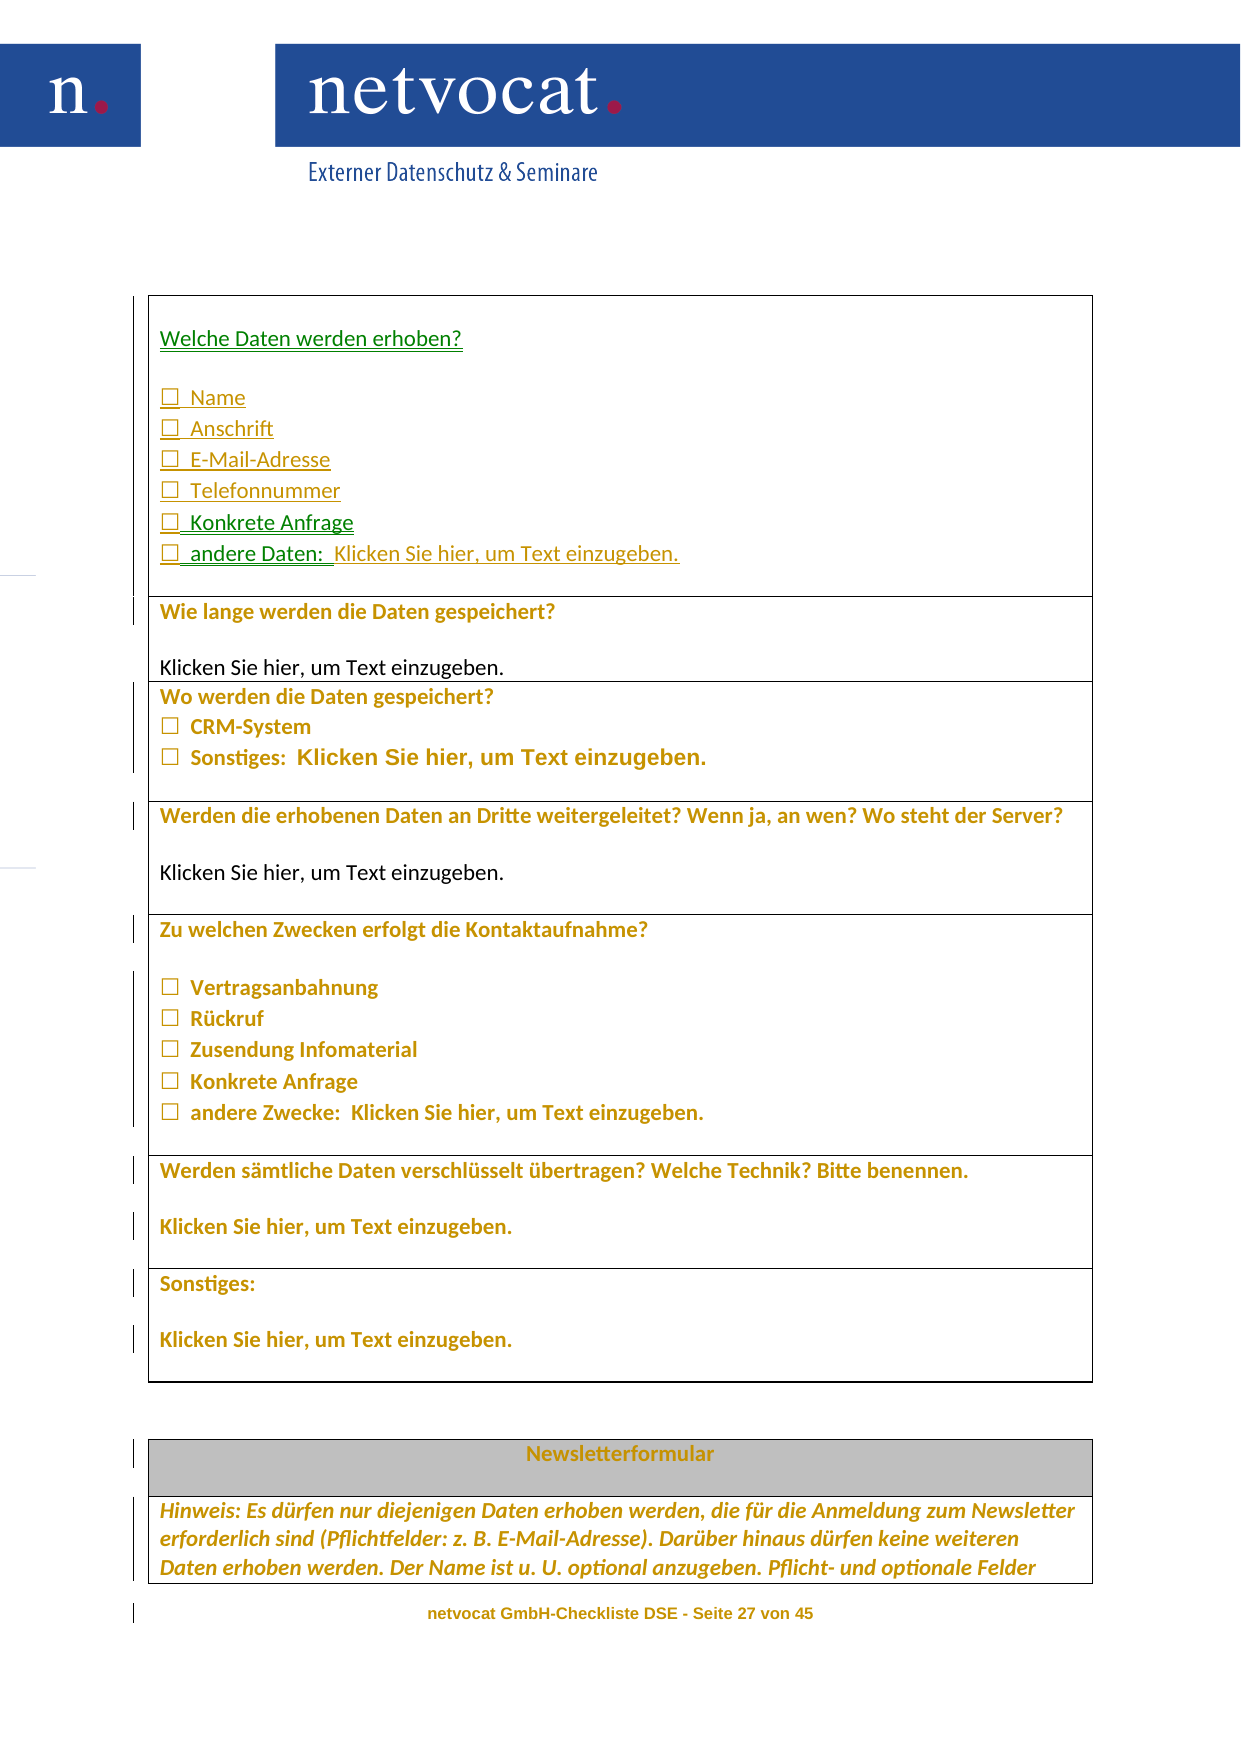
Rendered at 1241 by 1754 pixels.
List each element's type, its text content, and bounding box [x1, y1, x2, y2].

table_cell Werden sämtliche Daten verschlüsselt übertragen? Welche Technik? Bitte benennen. [149, 1156, 1092, 1268]
table_cell Wo werden die Daten gespeichert? CRM-System Sonstiges: [149, 682, 1092, 801]
table_cell Sonstiges: [149, 1269, 1092, 1381]
picture [0, 0, 1241, 1754]
table_cell Wie lange werden die Daten gespeichert? [149, 597, 1092, 681]
table_cell [149, 296, 1092, 596]
table_cell Zu welchen Zwecken erfolgt die Kontaktaufnahme? Vertragsanbahnung Rückruf Zusendung Infomaterial Konkrete Anfrage andere Zwecke: [149, 915, 1092, 1155]
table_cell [149, 1497, 1092, 1583]
table_header Newsletterformular [149, 1440, 1092, 1496]
table_cell Werden die erhobenen Daten an Dritte weitergeleitet? Wenn ja, an wen? Wo steht der Server? [149, 802, 1092, 914]
